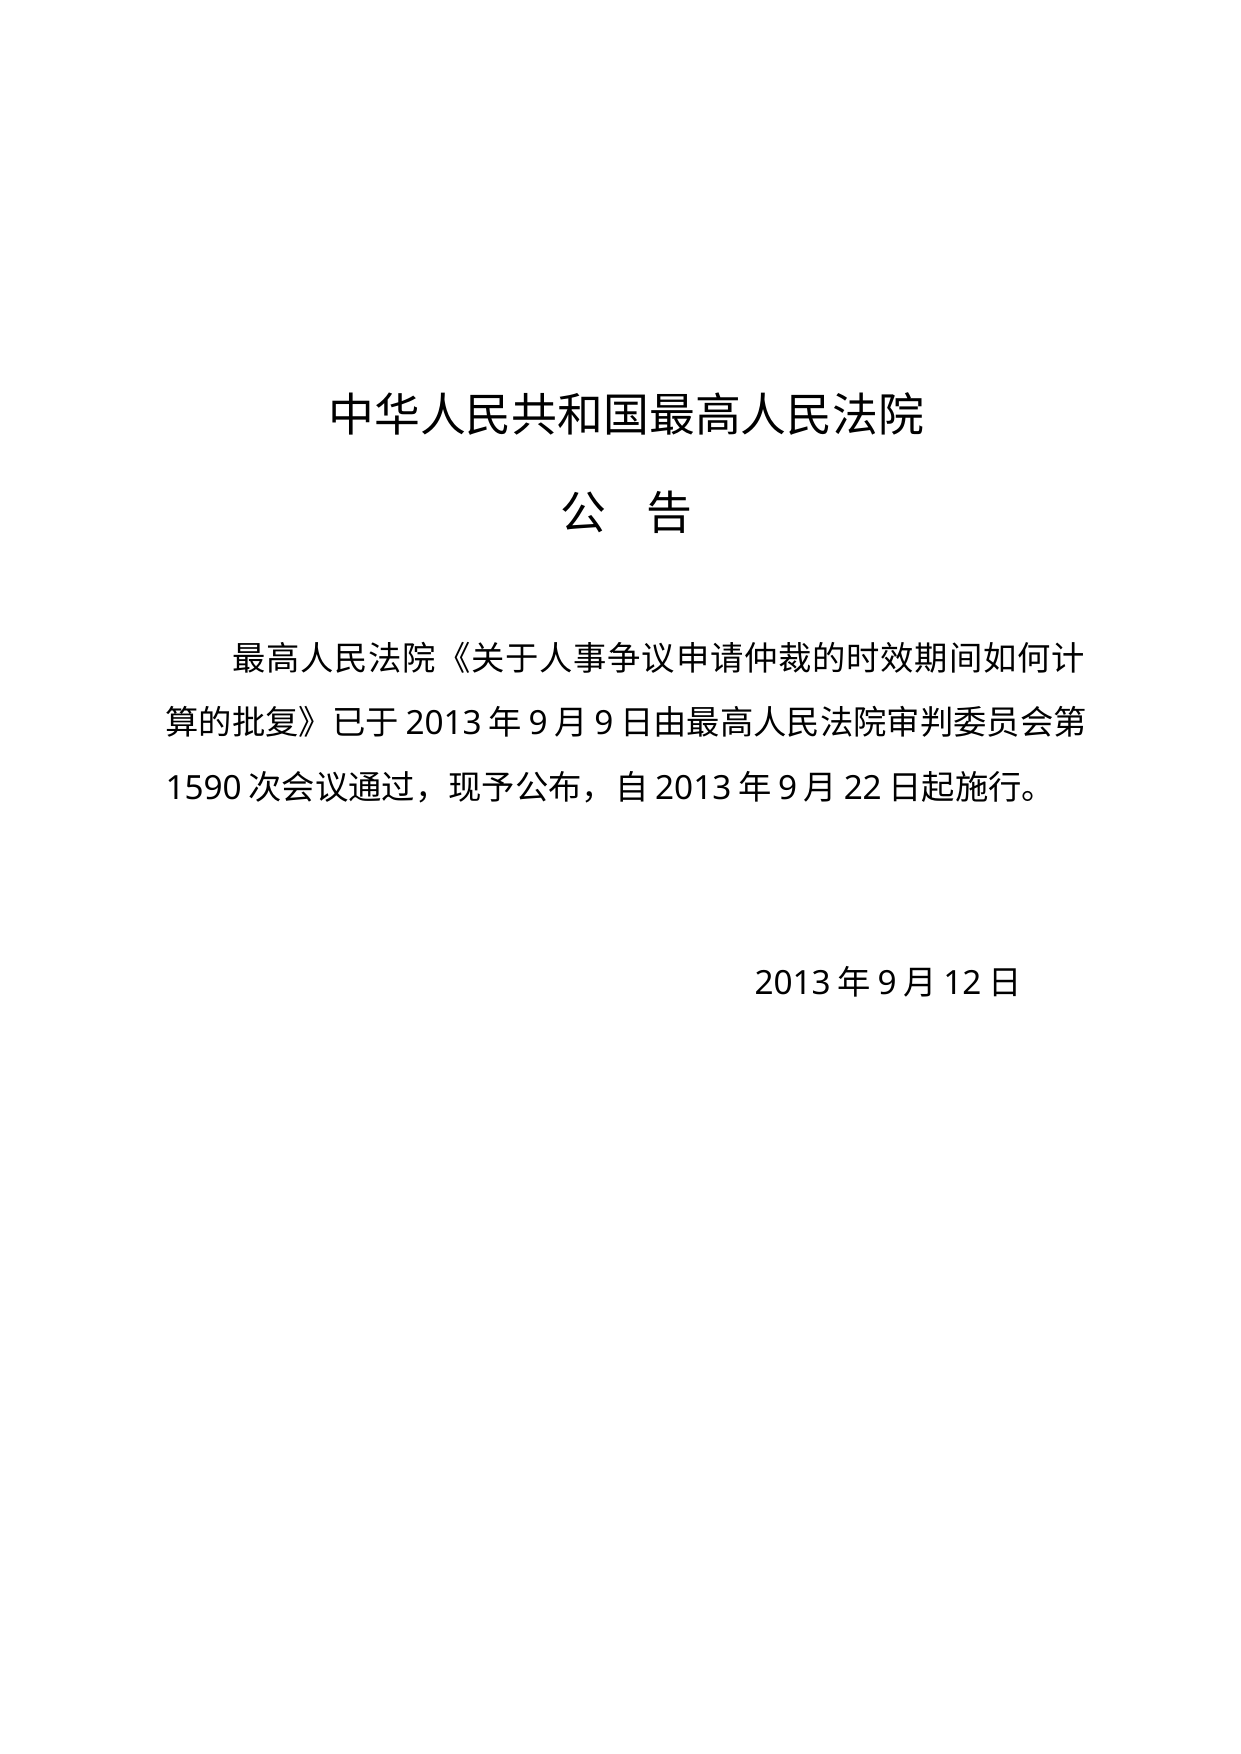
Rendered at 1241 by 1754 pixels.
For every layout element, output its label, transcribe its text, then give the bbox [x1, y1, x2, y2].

text 公 告 [165, 460, 1087, 558]
text 最高人民法院《关于人事争议申请仲裁的时效期间如何计算的批复》已于2013年9月9日由最高人民法院审判委员会第1590次会议通过，现予公布，自2013年9月22日起施行。 [165, 623, 1087, 818]
text 2013年9月12日 [165, 948, 1021, 1013]
text 中华人民共和国最高人民法院 [165, 363, 1087, 460]
